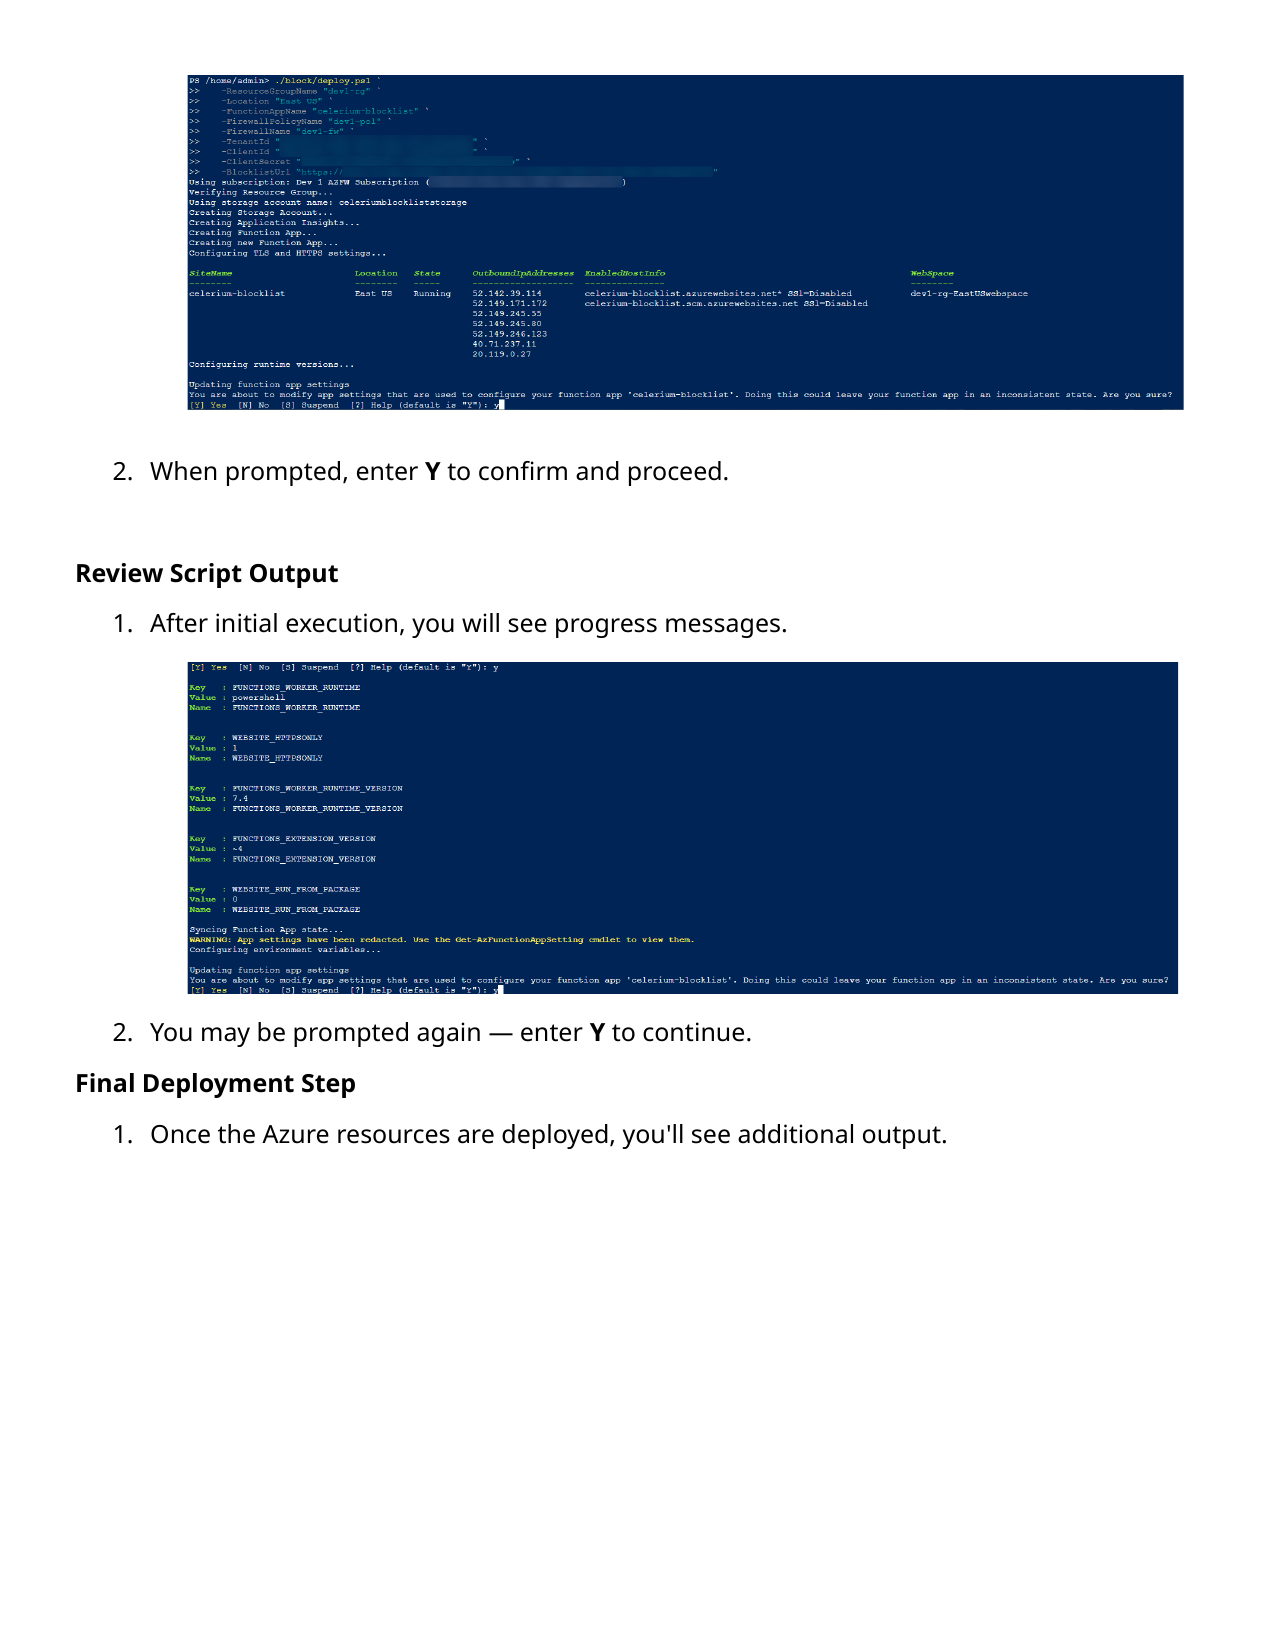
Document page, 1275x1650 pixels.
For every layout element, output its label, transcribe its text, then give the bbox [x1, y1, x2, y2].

text Review Script Output [75, 555, 1200, 589]
list Once the Azure resources are deployed, you'll see additional output. [112, 1116, 1200, 1151]
text Final Deployment Step [75, 1066, 1200, 1100]
list You may be prompted again — enter Y to continue. [112, 1015, 1200, 1049]
list After initial execution, you will see progress messages. [112, 606, 1200, 640]
picture [187, 75, 1184, 410]
list When prompted, enter Y to confirm and proceed. [112, 454, 1200, 488]
picture [187, 662, 1179, 994]
